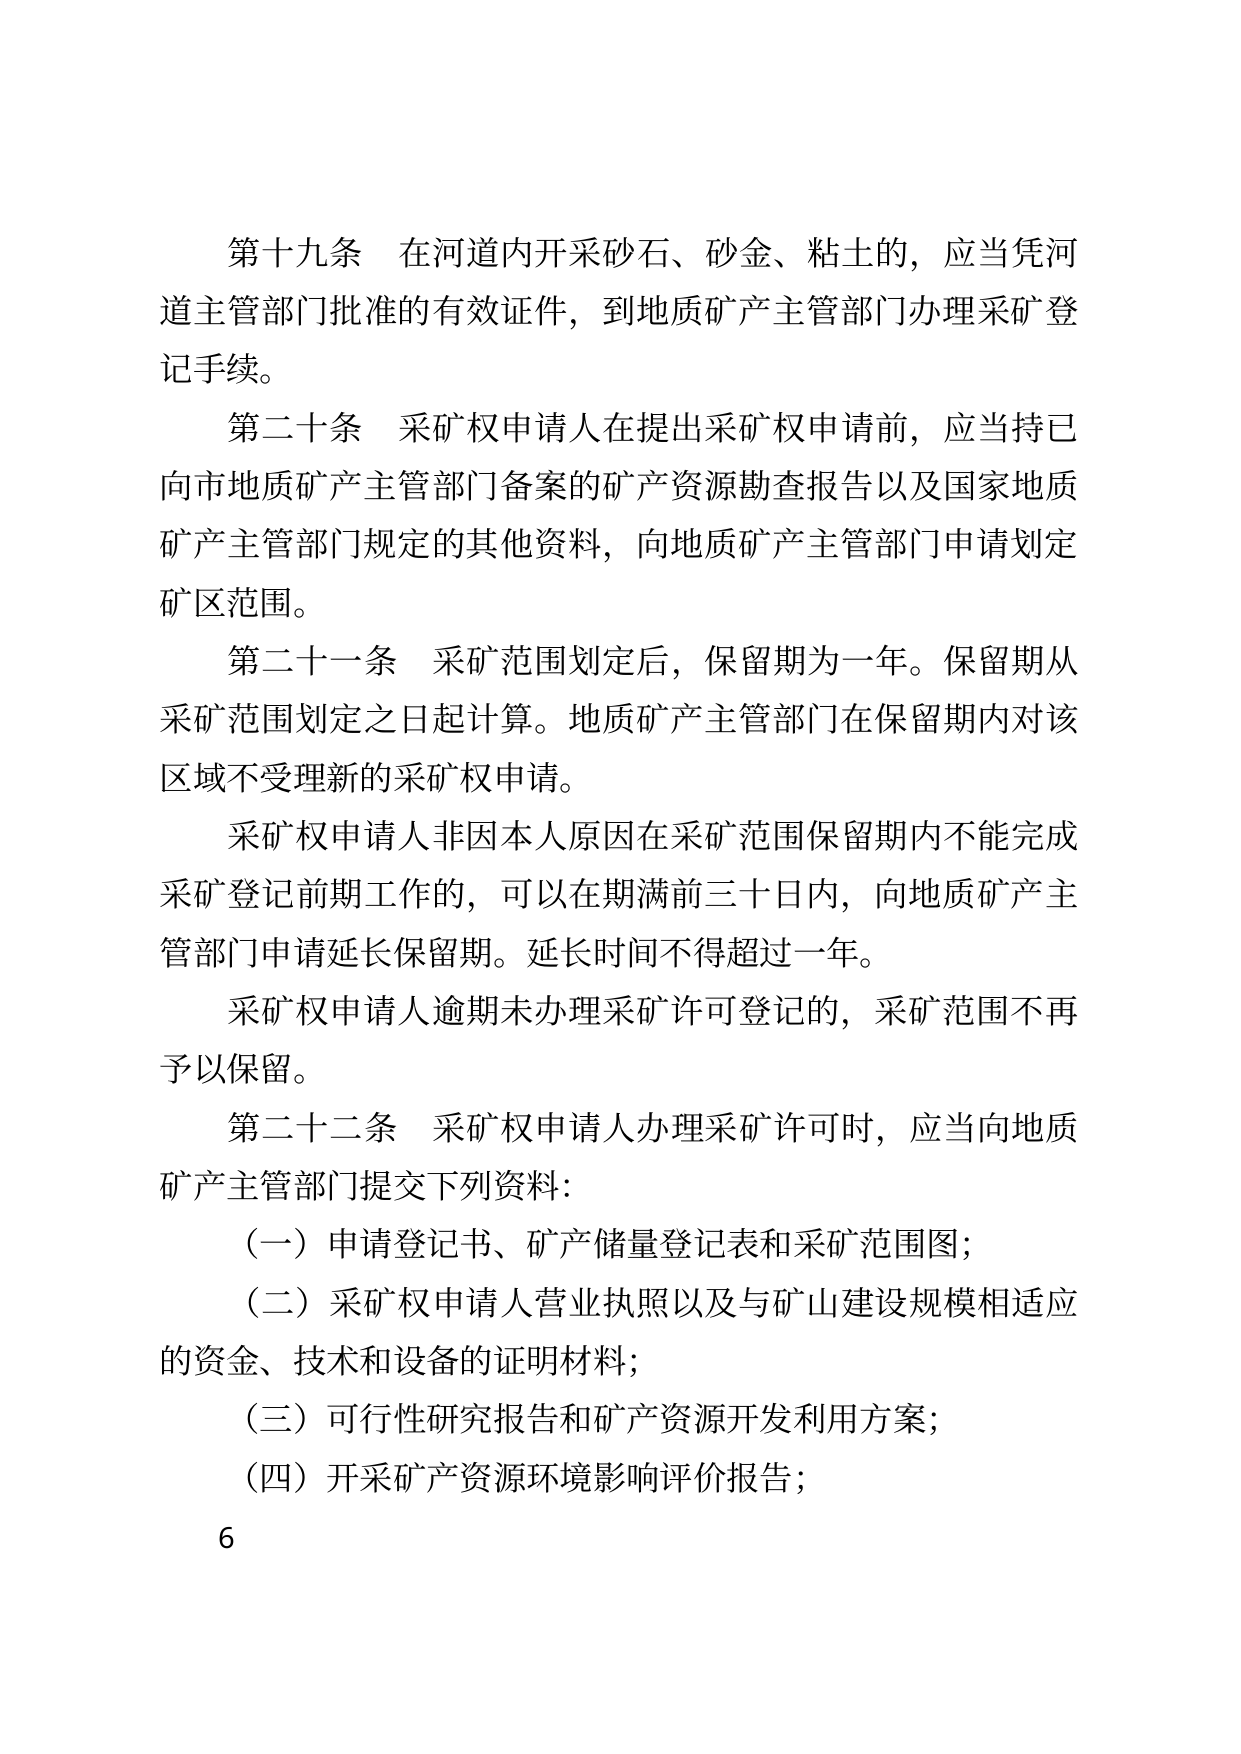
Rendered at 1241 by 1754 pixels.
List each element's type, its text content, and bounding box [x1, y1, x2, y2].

text 第二十条 采矿权申请人在提出采矿权申请前，应当持已向市地质矿产主管部门备案的矿产资源勘查报告以及国家地质矿产主管部门规定的其他资料，向地质矿产主管部门申请划定矿区范围。 [159, 393, 1081, 627]
text 采矿权申请人非因本人原因在采矿范围保留期内不能完成采矿登记前期工作的，可以在期满前三十日内，向地质矿产主管部门申请延长保留期。延长时间不得超过一年。 [159, 802, 1081, 977]
text （二）采矿权申请人营业执照以及与矿山建设规模相适应的资金、技术和设备的证明材料； [159, 1268, 1081, 1385]
text （一）申请登记书、矿产储量登记表和采矿范围图； [159, 1210, 1081, 1268]
text （三）可行性研究报告和矿产资源开发利用方案； [159, 1385, 1081, 1443]
text （四）开采矿产资源环境影响评价报告； [159, 1443, 1081, 1502]
text 第十九条 在河道内开采砂石、砂金、粘土的，应当凭河道主管部门批准的有效证件，到地质矿产主管部门办理采矿登记手续。 [159, 218, 1081, 393]
text 采矿权申请人逾期未办理采矿许可登记的，采矿范围不再予以保留。 [159, 977, 1081, 1093]
text 第二十二条 采矿权申请人办理采矿许可时，应当向地质矿产主管部门提交下列资料： [159, 1093, 1081, 1210]
text 第二十一条 采矿范围划定后，保留期为一年。保留期从采矿范围划定之日起计算。地质矿产主管部门在保留期内对该区域不受理新的采矿权申请。 [159, 627, 1081, 802]
